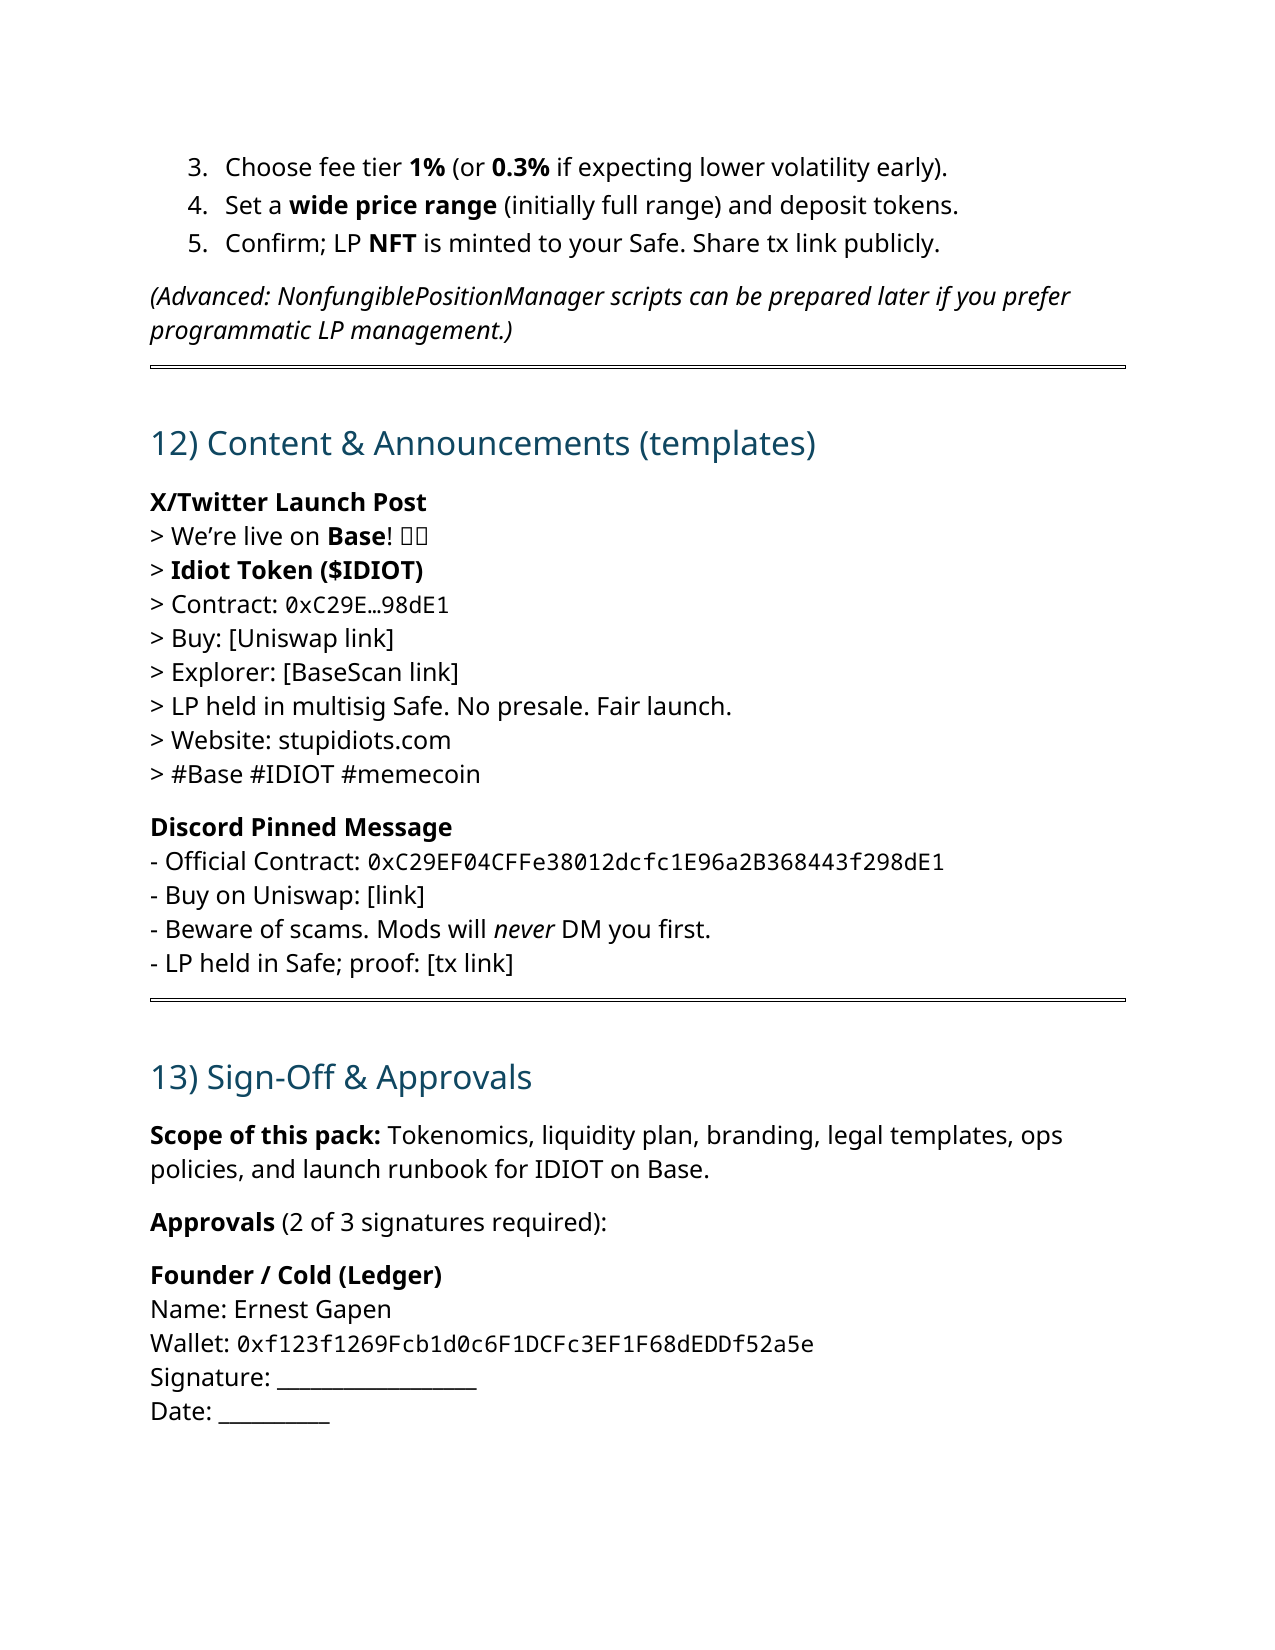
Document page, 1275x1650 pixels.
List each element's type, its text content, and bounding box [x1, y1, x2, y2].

text Approvals (2 of 3 signatures required): [150, 1205, 1125, 1239]
text Scope of this pack: Tokenomics, liquidity plan, branding, legal templates, ops policies, and launch runbook for IDIOT on Base. [150, 1118, 1125, 1186]
text Discord Pinned Message - Official Contract: 0xC29EF04CFFe38012dcfc1E96a2B368443f298dE1 - Buy on Uniswap: [link] - Beware of scams. Mods will never DM you first. - LP held in Safe; proof: [tx link] [150, 810, 1125, 980]
subtitle 13) Sign‑Off & Approvals [150, 1054, 1125, 1099]
list Confirm; LP NFT is minted to your Safe. Share tx link publicly. [187, 226, 1125, 260]
subtitle 12) Content & Announcements (templates) [150, 420, 1125, 466]
text Founder / Cold (Ledger) Name: Ernest Gapen Wallet: 0xf123f1269Fcb1d0c6F1DCFc3EF1F68dEDDf52a5e Signature: __________________ Date: __________ [150, 1257, 1125, 1428]
text (Advanced: NonfungiblePositionManager scripts can be prepared later if you prefer programmatic LP management.) [150, 278, 1125, 347]
list Choose fee tier 1% (or 0.3% if expecting lower volatility early). [187, 150, 1125, 184]
list Set a wide price range (initially full range) and deposit tokens. [187, 188, 1125, 222]
text X/Twitter Launch Post > We’re live on Base! 🧠💥 > Idiot Token ($IDIOT) > Contract: 0xC29E…98dE1 > Buy: [Uniswap link] > Explorer: [BaseScan link] > LP held in multisig Safe. No presale. Fair launch. > Website: stupidiots.com > #Base #IDIOT #memecoin [150, 484, 1125, 791]
